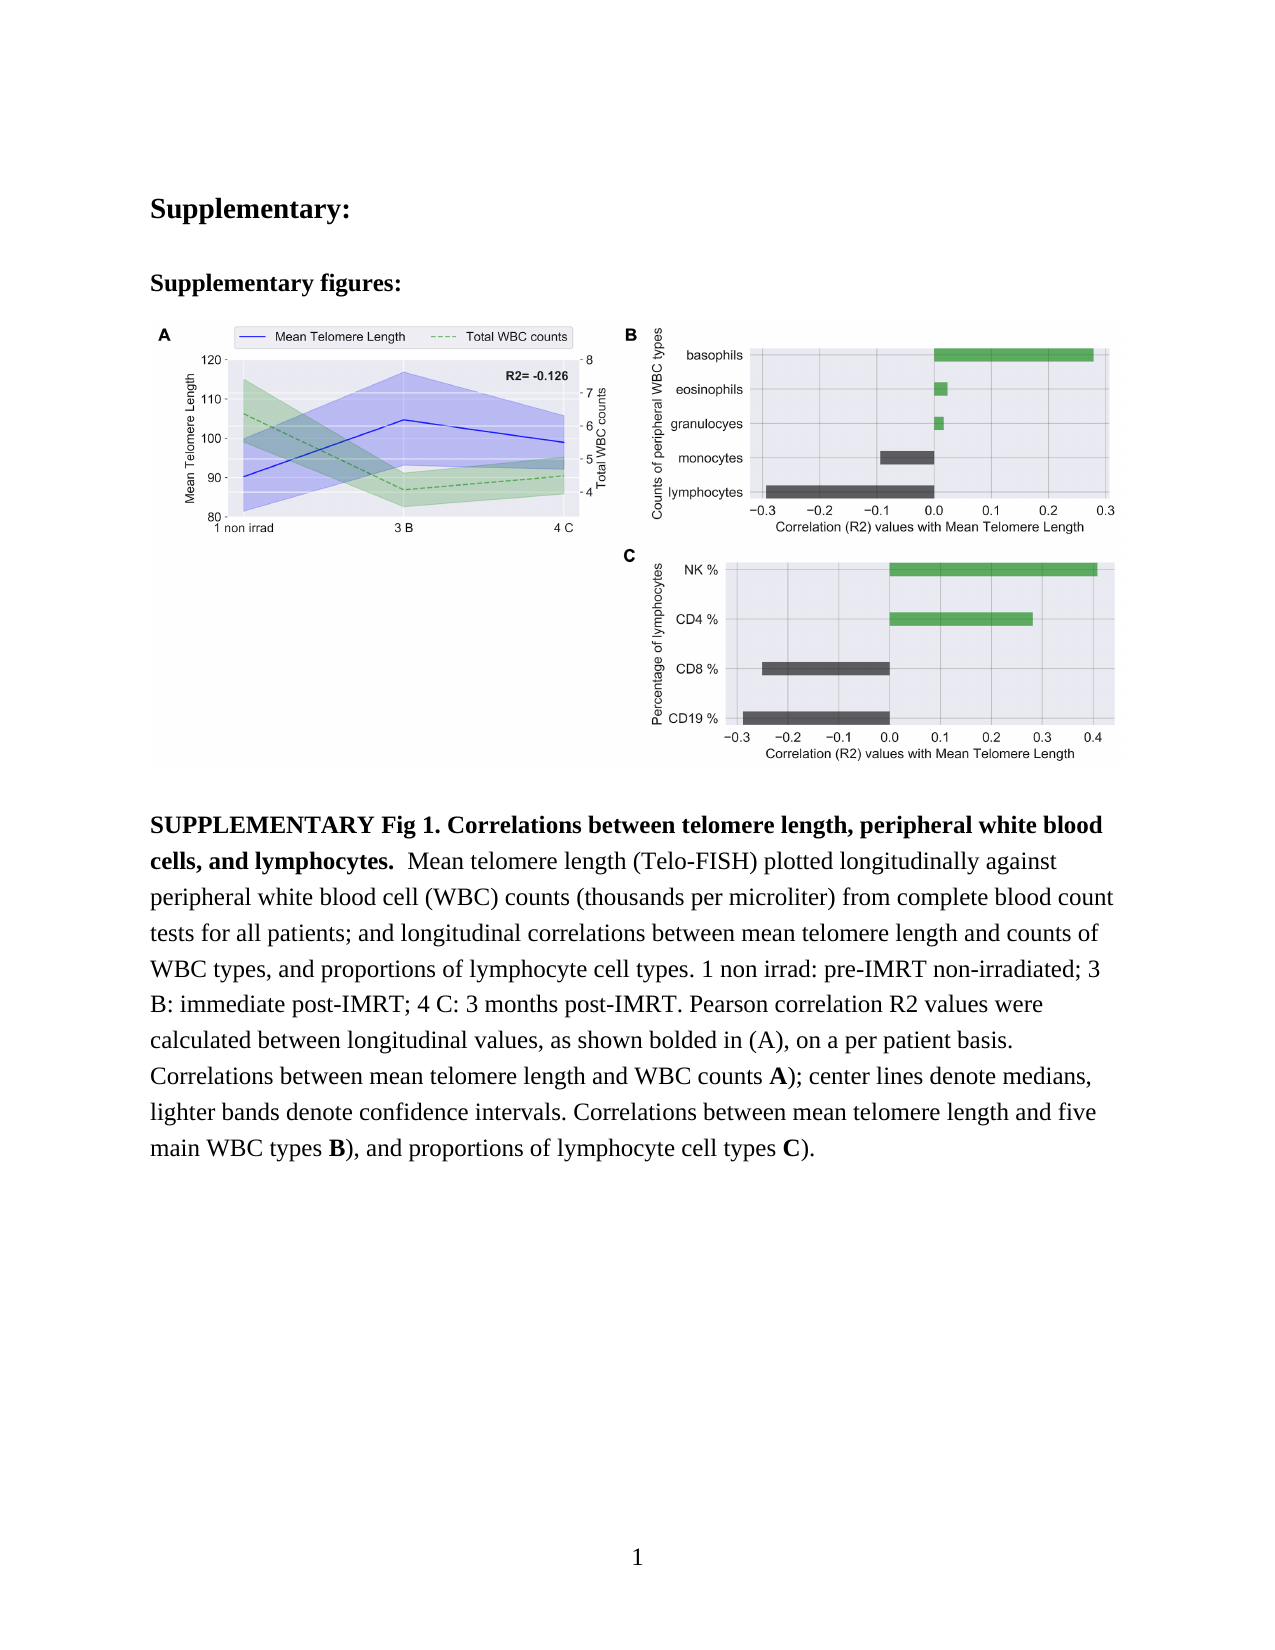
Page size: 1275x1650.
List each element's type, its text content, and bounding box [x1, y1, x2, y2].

subtitle Supplementary: [150, 192, 1125, 225]
subtitle Supplementary figures: [150, 268, 1125, 296]
picture [153, 317, 1125, 768]
